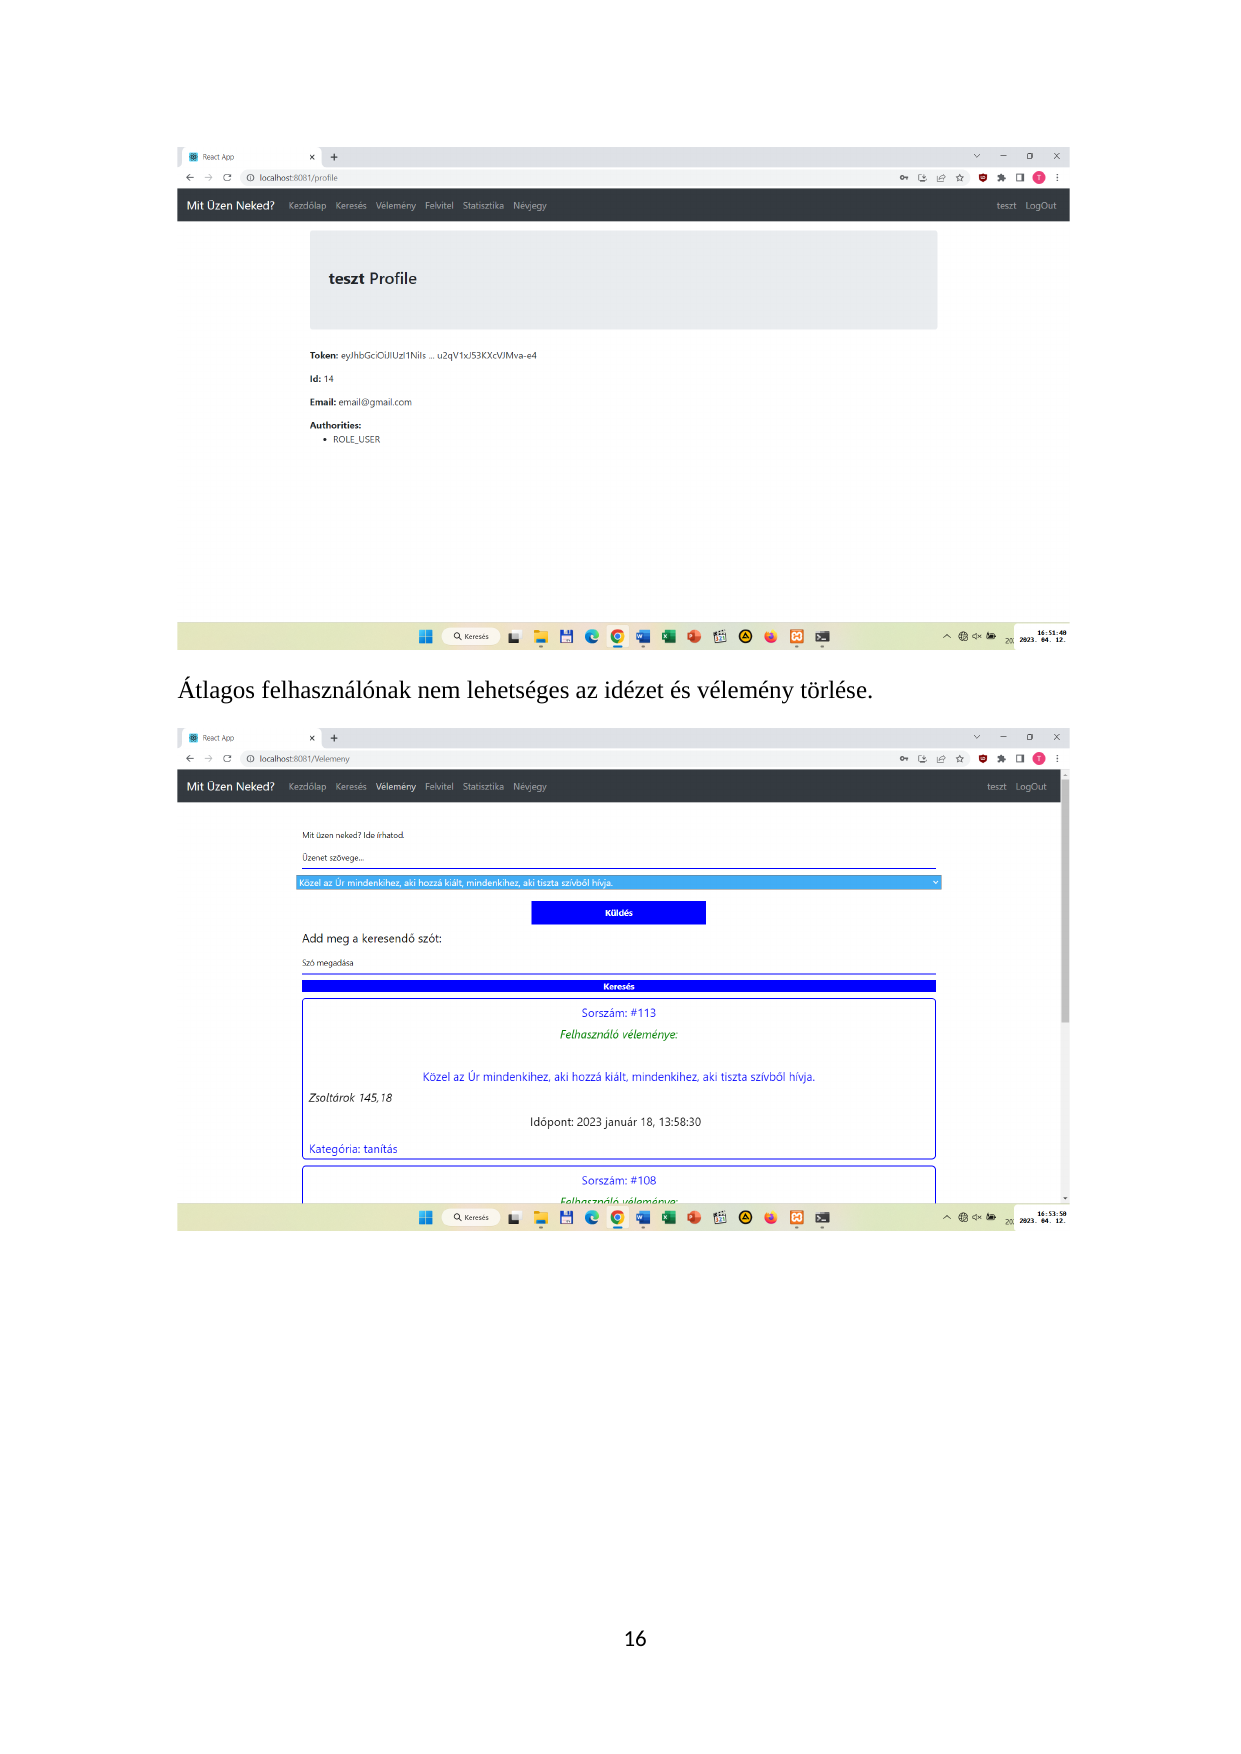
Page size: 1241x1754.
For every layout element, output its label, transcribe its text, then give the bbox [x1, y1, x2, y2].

picture [177, 728, 1070, 1231]
picture [177, 147, 1070, 650]
text Átlagos felhasználónak nem lehetséges az idézet és vélemény törlése. [177, 675, 1092, 703]
